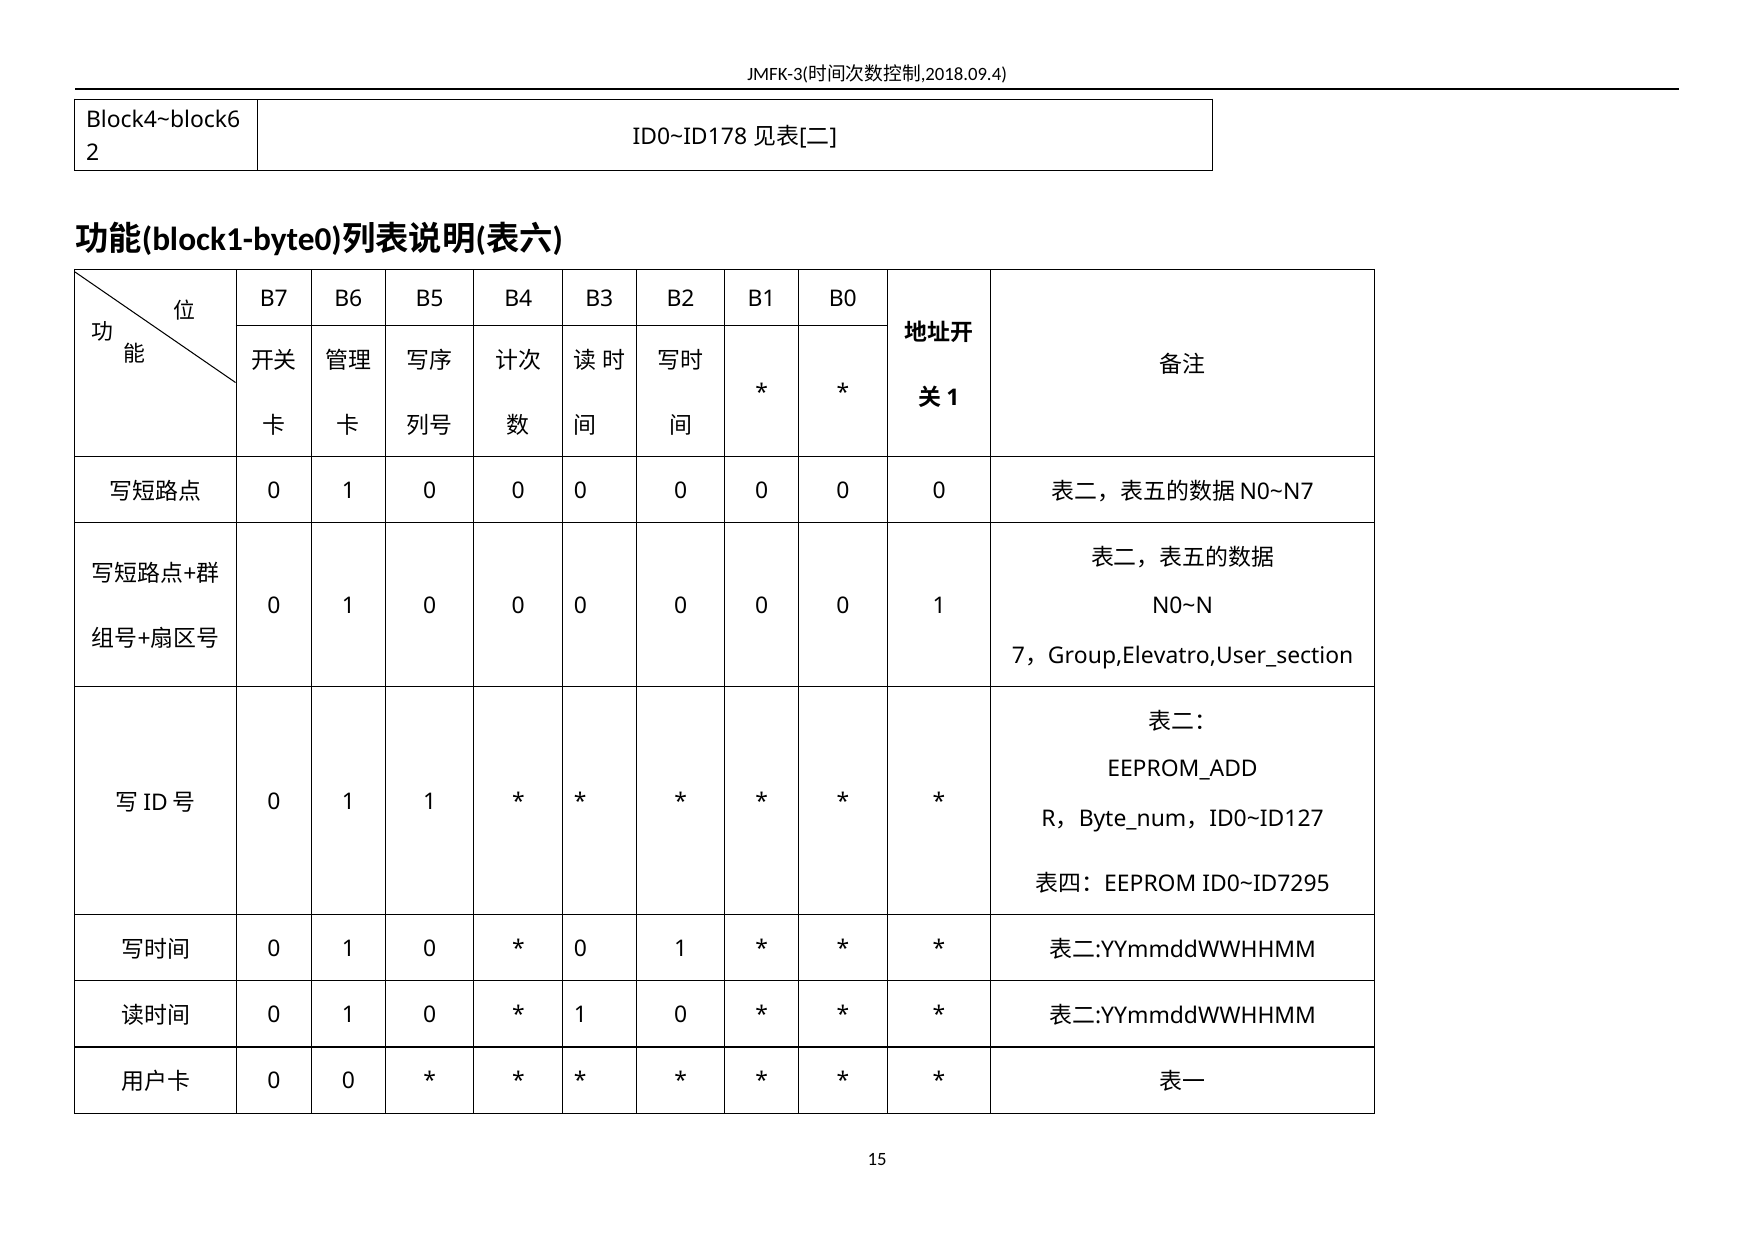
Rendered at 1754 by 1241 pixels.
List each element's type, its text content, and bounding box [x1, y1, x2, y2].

table_cell 写短路点 [75, 457, 236, 522]
table_cell * [799, 1048, 887, 1112]
table_cell 1 [312, 687, 385, 914]
table_cell * [474, 915, 562, 980]
table_cell * [725, 326, 798, 456]
table_header [75, 270, 236, 456]
table_cell * [637, 687, 724, 914]
table_cell 0 [563, 523, 636, 686]
table_cell * [474, 687, 562, 914]
table_cell * [888, 687, 990, 914]
table_cell 1 [637, 915, 724, 980]
table_cell 1 [312, 915, 385, 980]
table_cell 0 [386, 523, 473, 686]
table_cell 0 [474, 457, 562, 522]
table_cell 计次数 [474, 326, 562, 456]
table_cell 写时间 [75, 915, 236, 980]
table_header B7 [237, 270, 311, 325]
table_cell * [725, 981, 798, 1046]
table_cell 0 [799, 457, 887, 522]
table_cell 读时间 [75, 981, 236, 1046]
table_cell 表二，表五的数据N0~N7，Group,Elevatro,User_section [991, 523, 1374, 686]
table_header B0 [799, 270, 887, 325]
table_header B6 [312, 270, 385, 325]
table_header B5 [386, 270, 473, 325]
table_cell 写短路点+群组号+扇区号 [75, 523, 236, 686]
table_cell 1 [312, 981, 385, 1046]
table_cell 0 [637, 523, 724, 686]
table_cell 0 [637, 981, 724, 1046]
table_cell * [888, 1048, 990, 1112]
table_cell 0 [888, 457, 990, 522]
table_header B2 [637, 270, 724, 325]
table_cell * [474, 981, 562, 1046]
table_cell * [799, 915, 887, 980]
table_cell 0 [725, 523, 798, 686]
table_cell 1 [386, 687, 473, 914]
table_cell 表一 [991, 1048, 1374, 1112]
table_cell 0 [725, 457, 798, 522]
text 功能(block1-byte0)列表说明(表六) [75, 204, 1679, 269]
table_cell 0 [312, 1048, 385, 1112]
table_cell * [799, 981, 887, 1046]
table_cell * [637, 1048, 724, 1112]
table_cell 0 [237, 981, 311, 1046]
table_cell * [725, 1048, 798, 1112]
table_header B4 [474, 270, 562, 325]
table_header B3 [563, 270, 636, 325]
table_cell 0 [386, 915, 473, 980]
table_cell 开关卡 [237, 326, 311, 456]
table_cell * [725, 687, 798, 914]
table_cell ID0~ID178 见表[二] [258, 100, 1212, 170]
table_cell * [563, 1048, 636, 1112]
table_cell * [725, 915, 798, 980]
table_cell 写时间 [637, 326, 724, 456]
table_cell 0 [237, 457, 311, 522]
table_cell 0 [386, 981, 473, 1046]
table_cell 写ID号 [75, 687, 236, 914]
table_cell 0 [237, 915, 311, 980]
table_cell 1 [312, 457, 385, 522]
table_cell 0 [637, 457, 724, 522]
table_cell * [888, 981, 990, 1046]
table_cell 1 [563, 981, 636, 1046]
table_cell 表二:YYmmddWWHHMM [991, 915, 1374, 980]
table_cell 0 [563, 915, 636, 980]
table_header B1 [725, 270, 798, 325]
table_cell 0 [386, 457, 473, 522]
table_cell 表二:YYmmddWWHHMM [991, 981, 1374, 1046]
table_cell 管理卡 [312, 326, 385, 456]
table_cell Block4~block62 [75, 100, 257, 170]
table_cell 表二：EEPROM_ADDR，Byte_num，ID0~ID127 表四：EEPROM ID0~ID7295 [991, 687, 1374, 914]
table_cell 0 [237, 523, 311, 686]
table_cell 0 [563, 457, 636, 522]
table_cell * [474, 1048, 562, 1112]
table_cell 1 [888, 523, 990, 686]
table_cell 0 [237, 687, 311, 914]
table_cell * [799, 687, 887, 914]
table_cell 写序列号 [386, 326, 473, 456]
table_cell 0 [237, 1048, 311, 1112]
table_cell * [799, 326, 887, 456]
table_cell * [563, 687, 636, 914]
table_cell 读时间 [563, 326, 636, 456]
table_cell * [888, 915, 990, 980]
table_cell 1 [312, 523, 385, 686]
table_header 地址开关1 [888, 270, 990, 456]
table_cell 用户卡 [75, 1048, 236, 1112]
table_cell 0 [799, 523, 887, 686]
table_cell 表二，表五的数据N0~N7 [991, 457, 1374, 522]
table_header 备注 [991, 270, 1374, 456]
table_cell * [386, 1048, 473, 1112]
table_cell 0 [474, 523, 562, 686]
